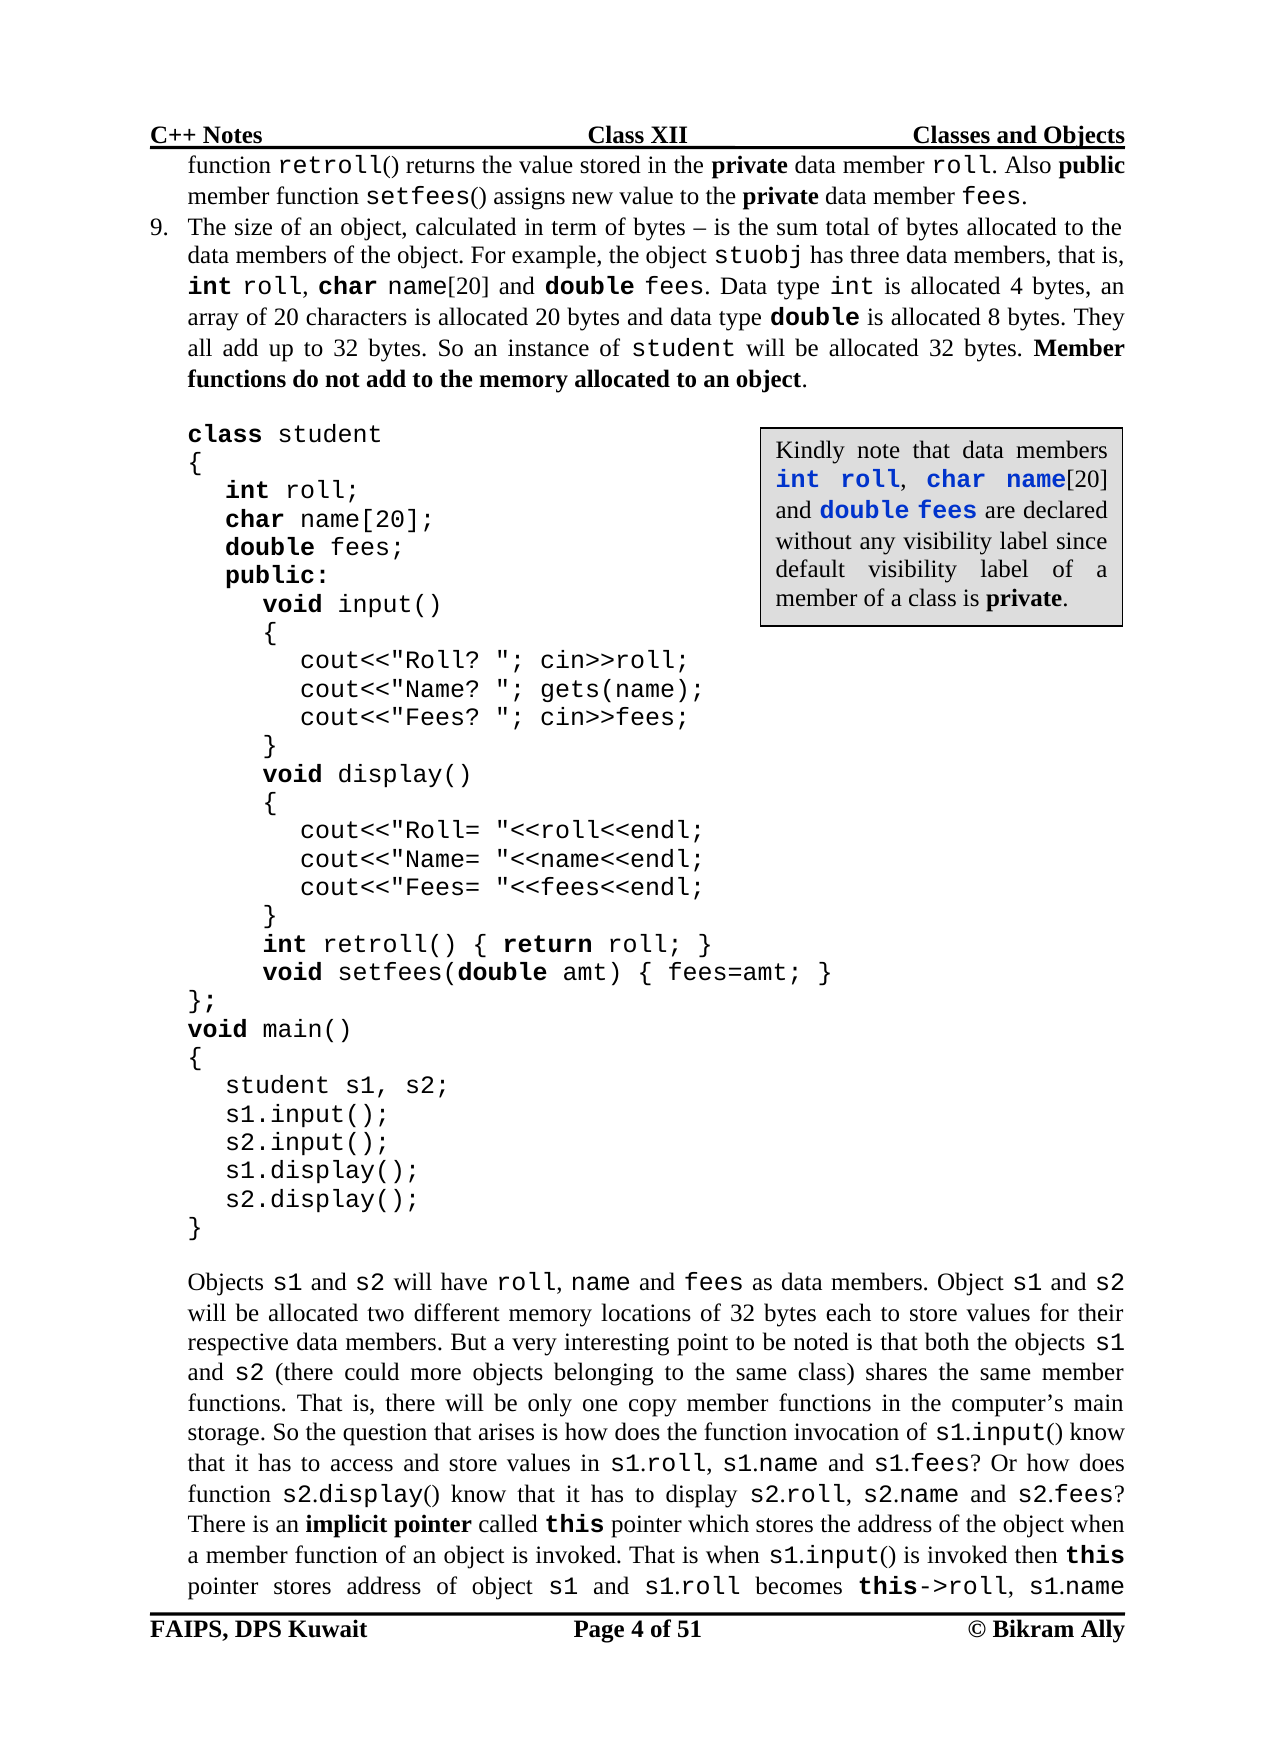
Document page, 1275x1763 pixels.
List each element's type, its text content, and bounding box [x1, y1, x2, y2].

text { [262, 789, 1125, 818]
text char name[20]; [225, 506, 760, 534]
text student s1, s2; [225, 1073, 1125, 1101]
text } [262, 733, 1125, 761]
text }; [187, 988, 1125, 1016]
text } [262, 903, 1125, 931]
text { [187, 1044, 1125, 1073]
text s1.input(); [225, 1101, 1125, 1129]
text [187, 1267, 1125, 1602]
text s2.input(); [225, 1129, 1125, 1158]
text { [187, 449, 760, 478]
text public: [225, 563, 760, 591]
text cout<<"Name? "; gets(name); [300, 676, 1125, 704]
text } [187, 1214, 1125, 1243]
text cout<<"Roll= "<<roll<<endl; [300, 818, 1125, 846]
text class student [187, 421, 1125, 449]
list The size of an object, calculated in term of bytes – is the sum total of bytes allocated to the data members of the object. For example, the object stuobj has three data members, that is, int roll, char name[20] and double fees. Data type int is allocated 4 bytes, an array of 20 characters is allocated 20 bytes and data type double is allocated 8 bytes. They all add up to 32 bytes. So an instance of student will be allocated 32 bytes. Member functions do not add to the memory allocated to an object. [150, 212, 1125, 392]
text s2.display(); [225, 1186, 1125, 1214]
text double fees; [225, 534, 760, 563]
text cout<<"Fees? "; cin>>fees; [300, 704, 1125, 733]
text int roll; [225, 478, 760, 506]
text int retroll() { return roll; } [262, 931, 1125, 959]
text void display() [262, 761, 1125, 789]
text void main() [187, 1016, 1125, 1044]
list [150, 150, 1125, 212]
text cout<<"Fees= "<<fees<<endl; [300, 874, 1125, 903]
text void setfees(double amt) { fees=amt; } [262, 959, 1125, 988]
text cout<<"Roll? "; cin>>roll; [300, 648, 1125, 676]
text void input() [262, 591, 760, 619]
text { [262, 619, 1125, 648]
text cout<<"Name= "<<name<<endl; [300, 846, 1125, 874]
text s1.display(); [225, 1158, 1125, 1186]
